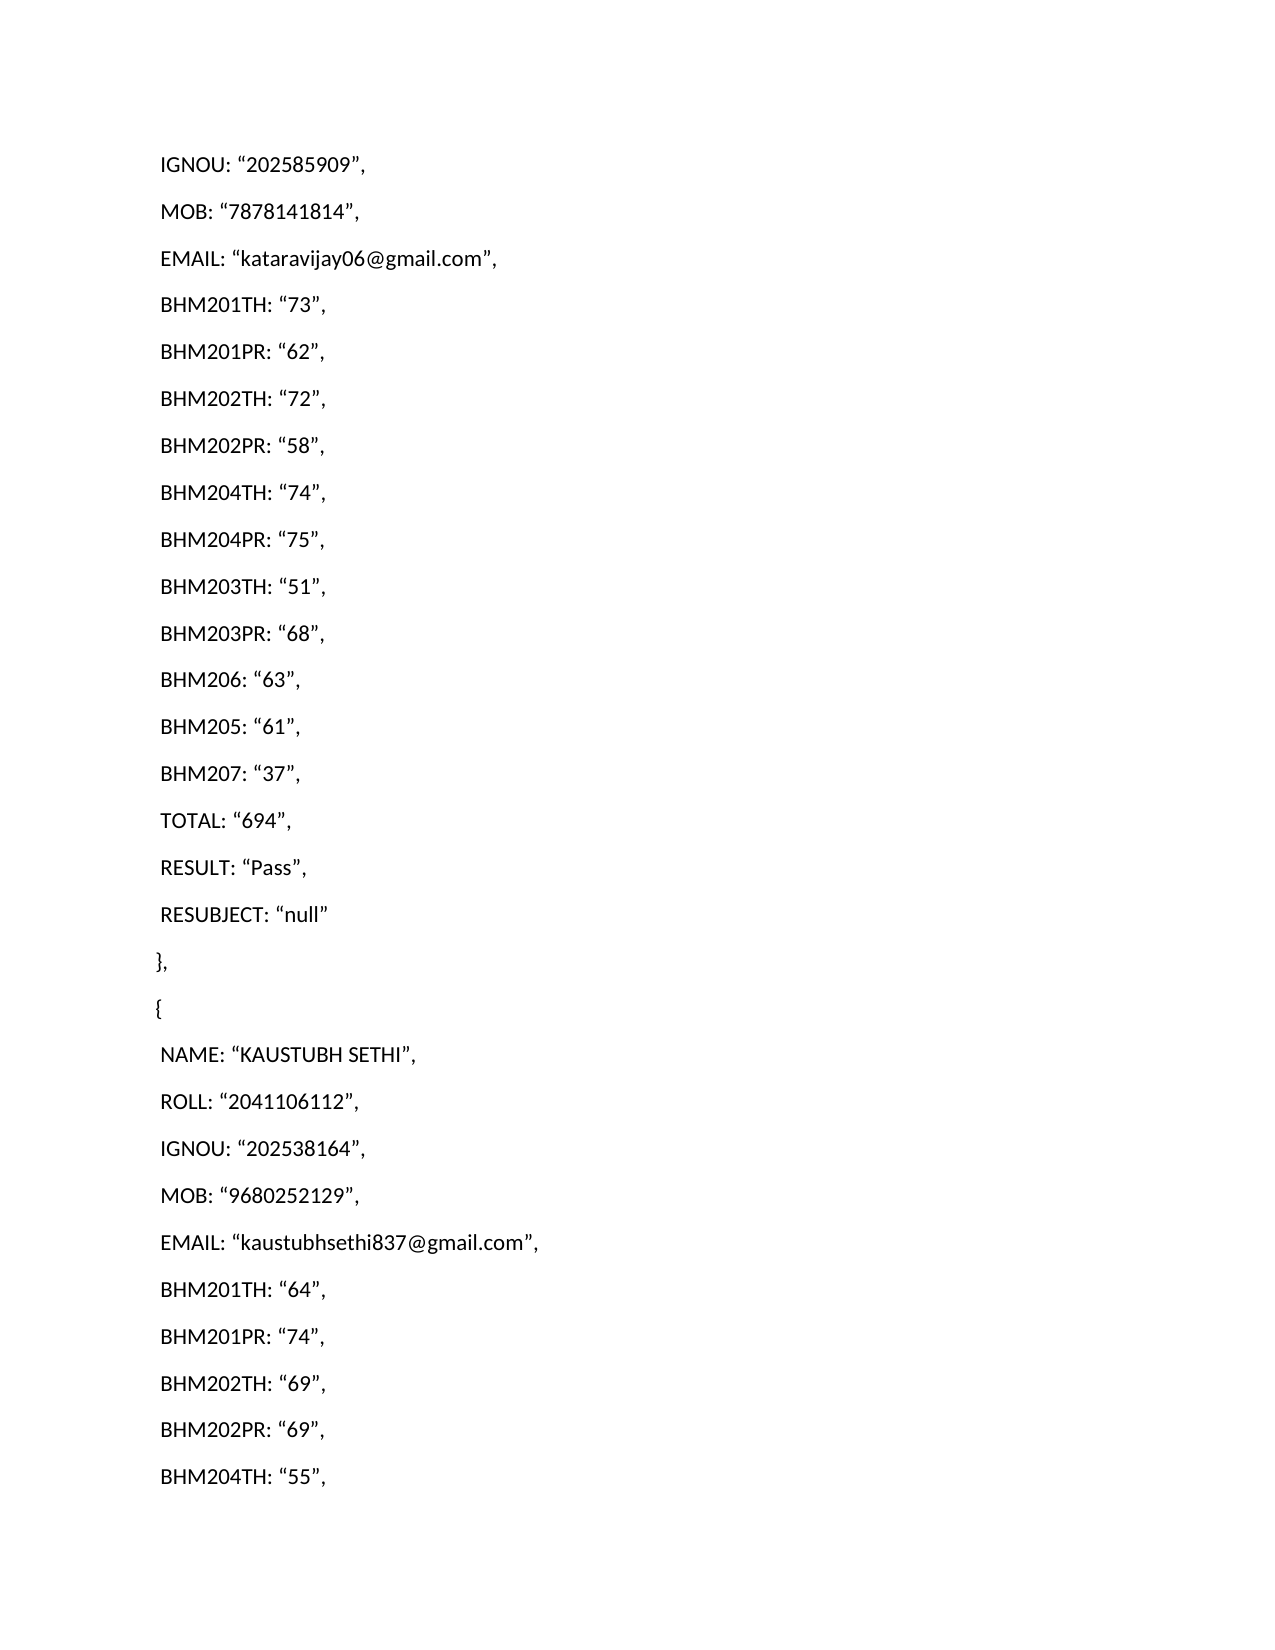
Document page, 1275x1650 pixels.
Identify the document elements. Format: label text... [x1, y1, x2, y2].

text BHM204TH: “55”, [150, 1462, 1125, 1491]
text NAME: “KAUSTUBH SETHI”, [150, 1041, 1125, 1069]
text EMAIL: “kaustubhsethi837@gmail.com”, [150, 1228, 1125, 1256]
text }, [150, 947, 1125, 975]
text BHM205: “61”, [150, 712, 1125, 741]
text EMAIL: “kataravijay06@gmail.com”, [150, 244, 1125, 272]
text TOTAL: “694”, [150, 806, 1125, 834]
text BHM201TH: “64”, [150, 1275, 1125, 1303]
text BHM202PR: “58”, [150, 431, 1125, 459]
text BHM202PR: “69”, [150, 1416, 1125, 1444]
text IGNOU: “202538164”, [150, 1134, 1125, 1162]
text BHM204PR: “75”, [150, 525, 1125, 553]
text BHM204TH: “74”, [150, 478, 1125, 506]
text BHM202TH: “69”, [150, 1369, 1125, 1397]
text BHM203PR: “68”, [150, 619, 1125, 647]
text BHM207: “37”, [150, 759, 1125, 787]
text MOB: “9680252129”, [150, 1181, 1125, 1209]
text { [150, 994, 1125, 1022]
text ROLL: “2041106112”, [150, 1087, 1125, 1116]
text IGNOU: “202585909”, [150, 150, 1125, 178]
text RESUBJECT: “null” [150, 900, 1125, 928]
text BHM201PR: “74”, [150, 1322, 1125, 1350]
text BHM202TH: “72”, [150, 384, 1125, 412]
text BHM203TH: “51”, [150, 572, 1125, 600]
text BHM201PR: “62”, [150, 337, 1125, 366]
text RESULT: “Pass”, [150, 853, 1125, 881]
text BHM201TH: “73”, [150, 291, 1125, 319]
text BHM206: “63”, [150, 666, 1125, 694]
text MOB: “7878141814”, [150, 197, 1125, 225]
